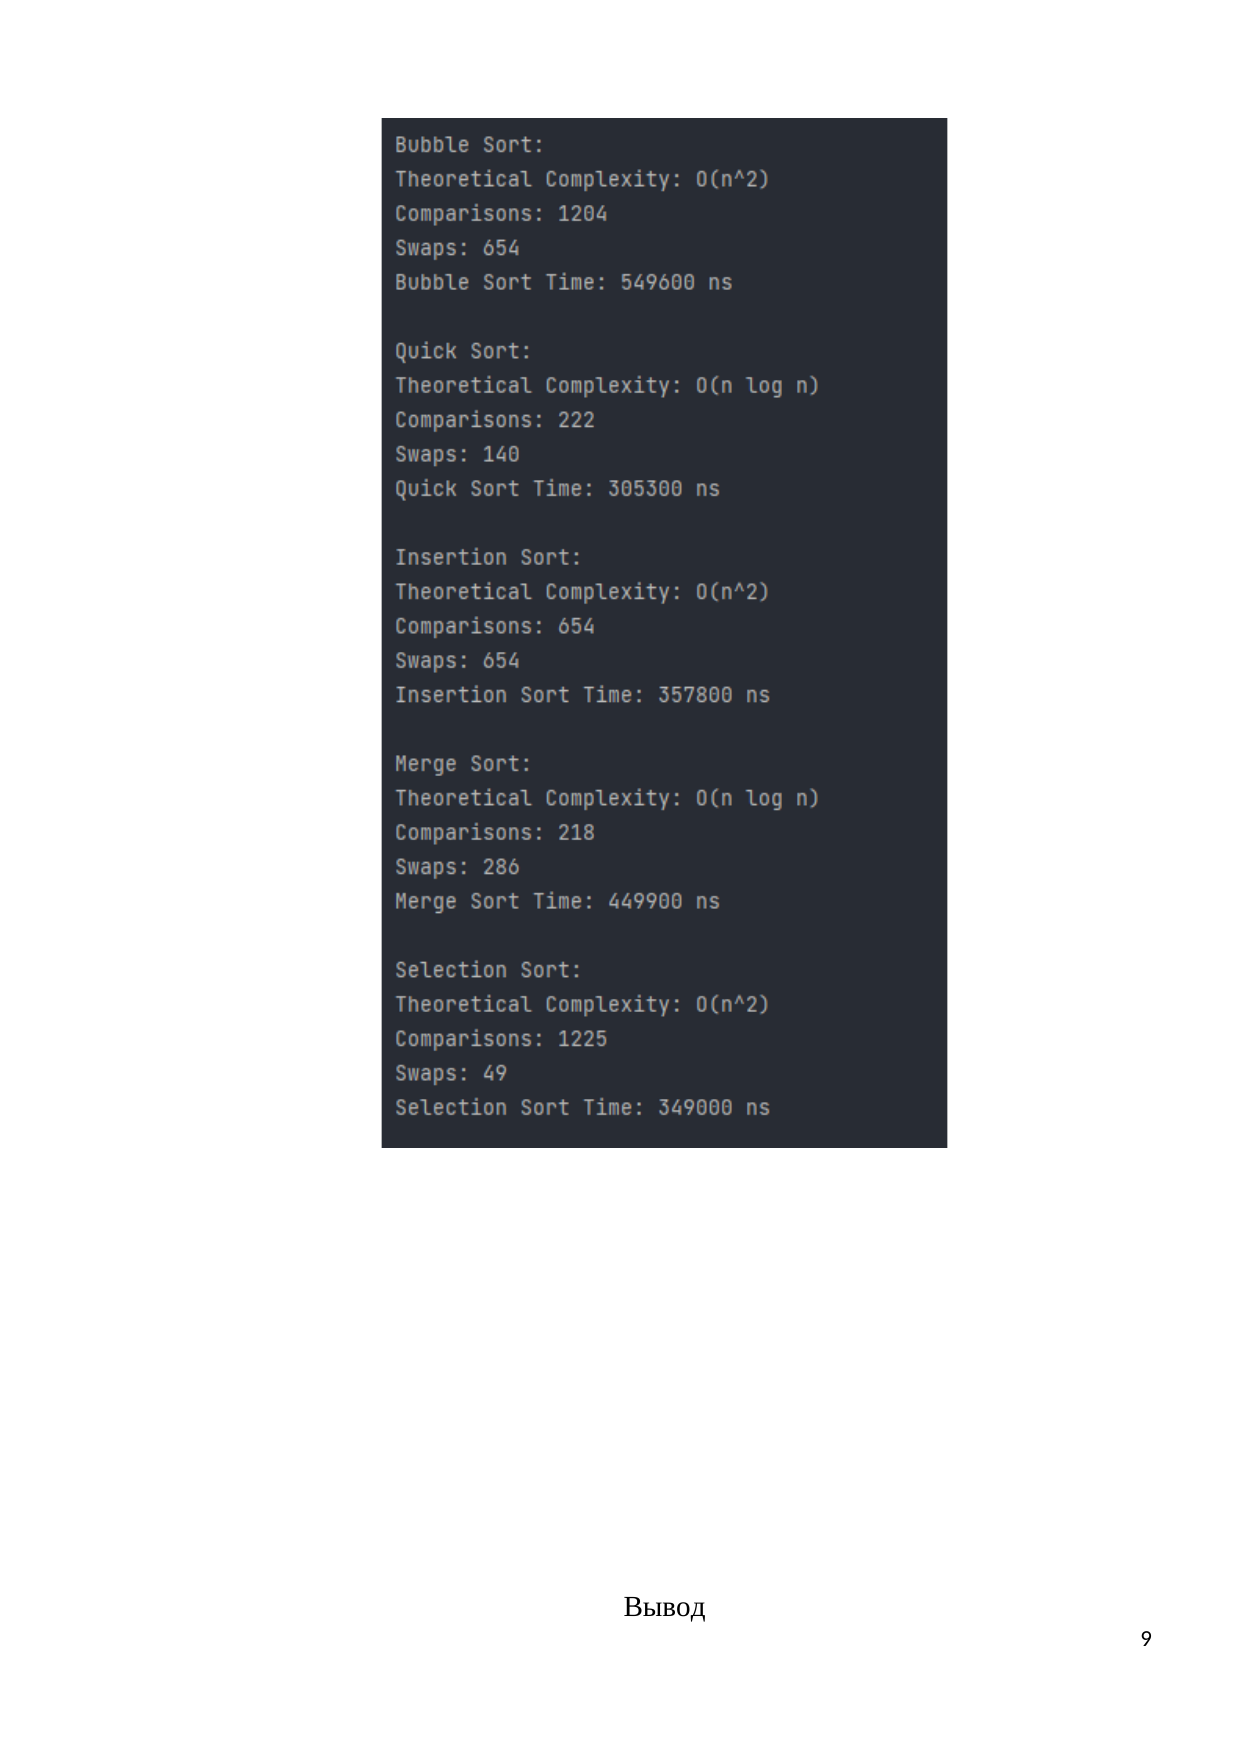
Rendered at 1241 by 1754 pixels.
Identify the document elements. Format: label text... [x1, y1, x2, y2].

text Вывод [177, 1589, 1152, 1623]
picture [381, 118, 948, 1148]
